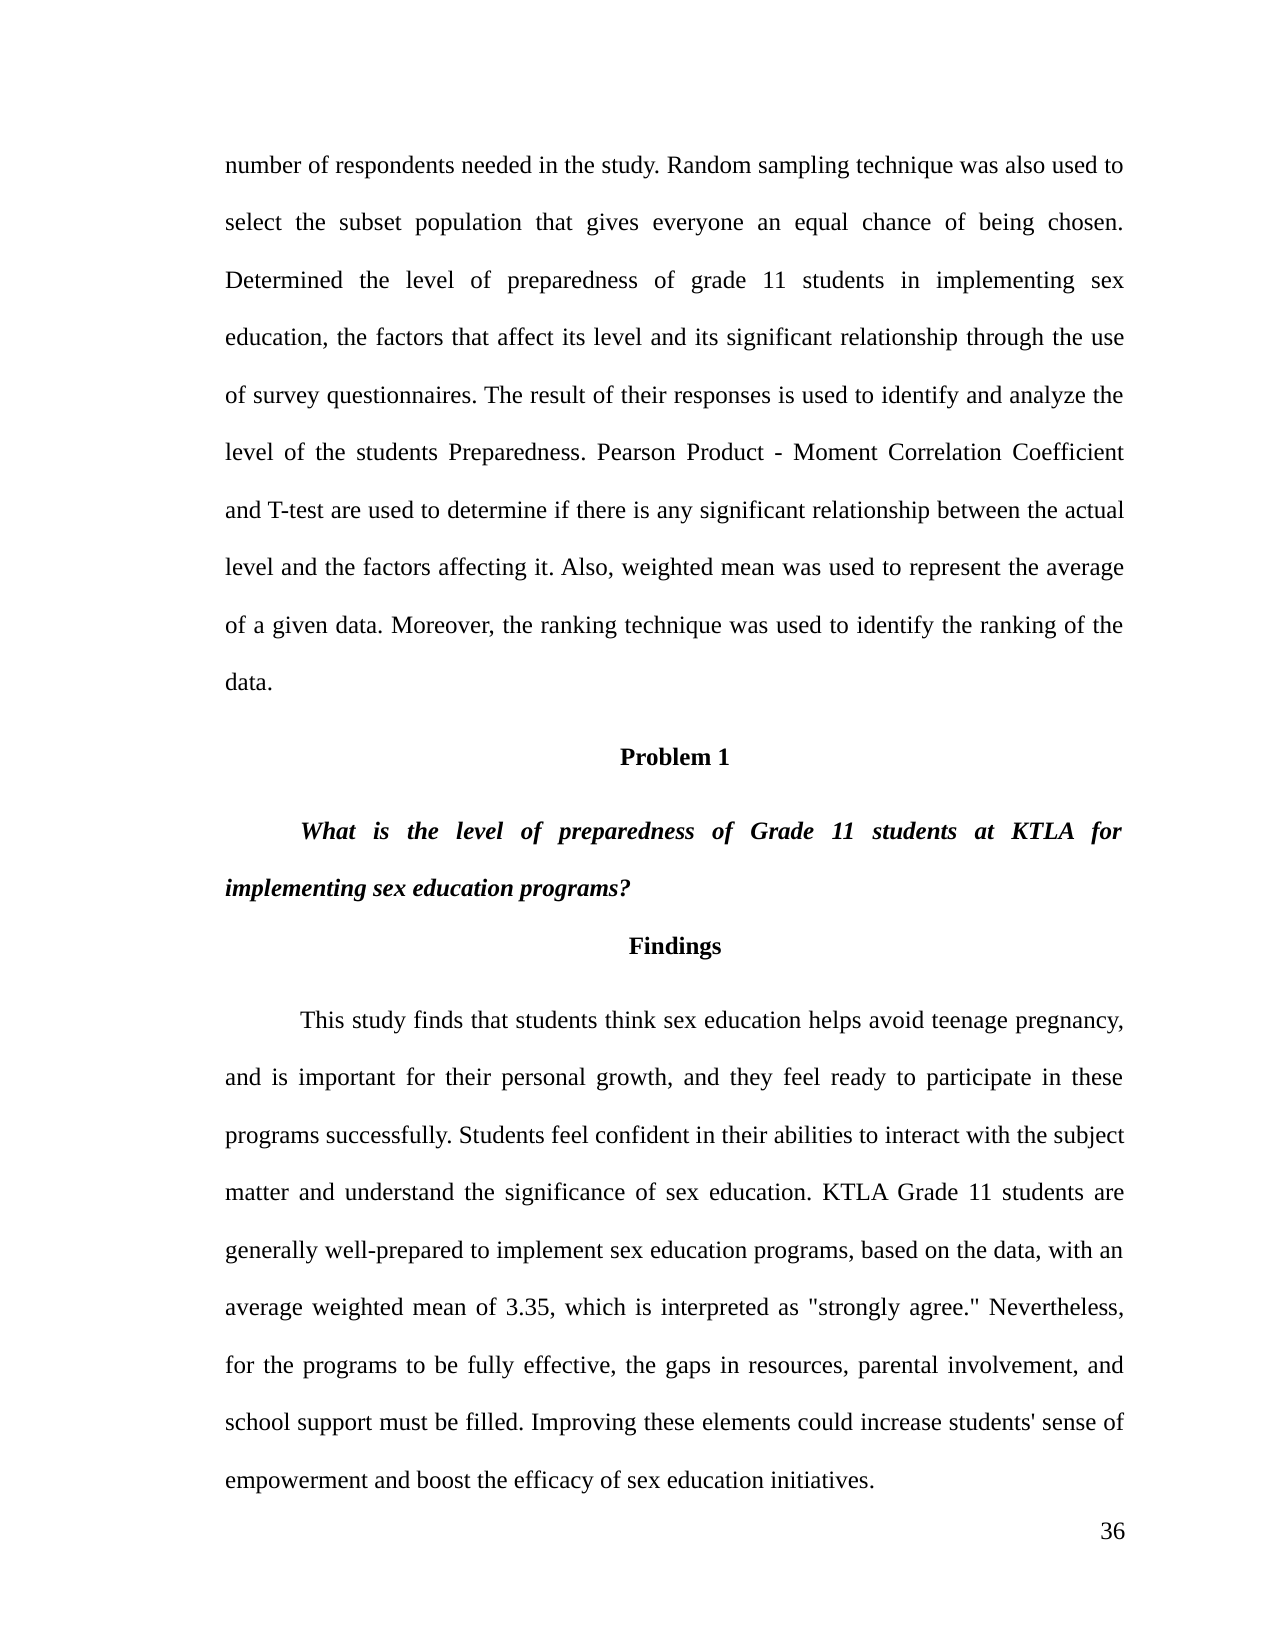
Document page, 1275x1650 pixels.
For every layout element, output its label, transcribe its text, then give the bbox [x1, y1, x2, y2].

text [225, 150, 1125, 696]
text What is the level of preparedness of Grade 11 students at KTLA for implementing sex education programs? [225, 816, 1125, 902]
text This study finds that students think sex education helps avoid teenage pregnancy, and is important for their personal growth, and they feel ready to participate in these programs successfully. Students feel confident in their abilities to interact with the subject matter and understand the significance of sex education. KTLA Grade 11 students are generally well-prepared to implement sex education programs, based on the data, with an average weighted mean of 3.35, which is interpreted as "strongly agree." Nevertheless, for the programs to be fully effective, the gaps in resources, parental involvement, and school support must be filled. Improving these elements could increase students' sense of empowerment and boost the efficacy of sex education initiatives. [225, 1005, 1125, 1494]
text Findings [225, 931, 1125, 959]
text Problem 1 [225, 742, 1125, 770]
